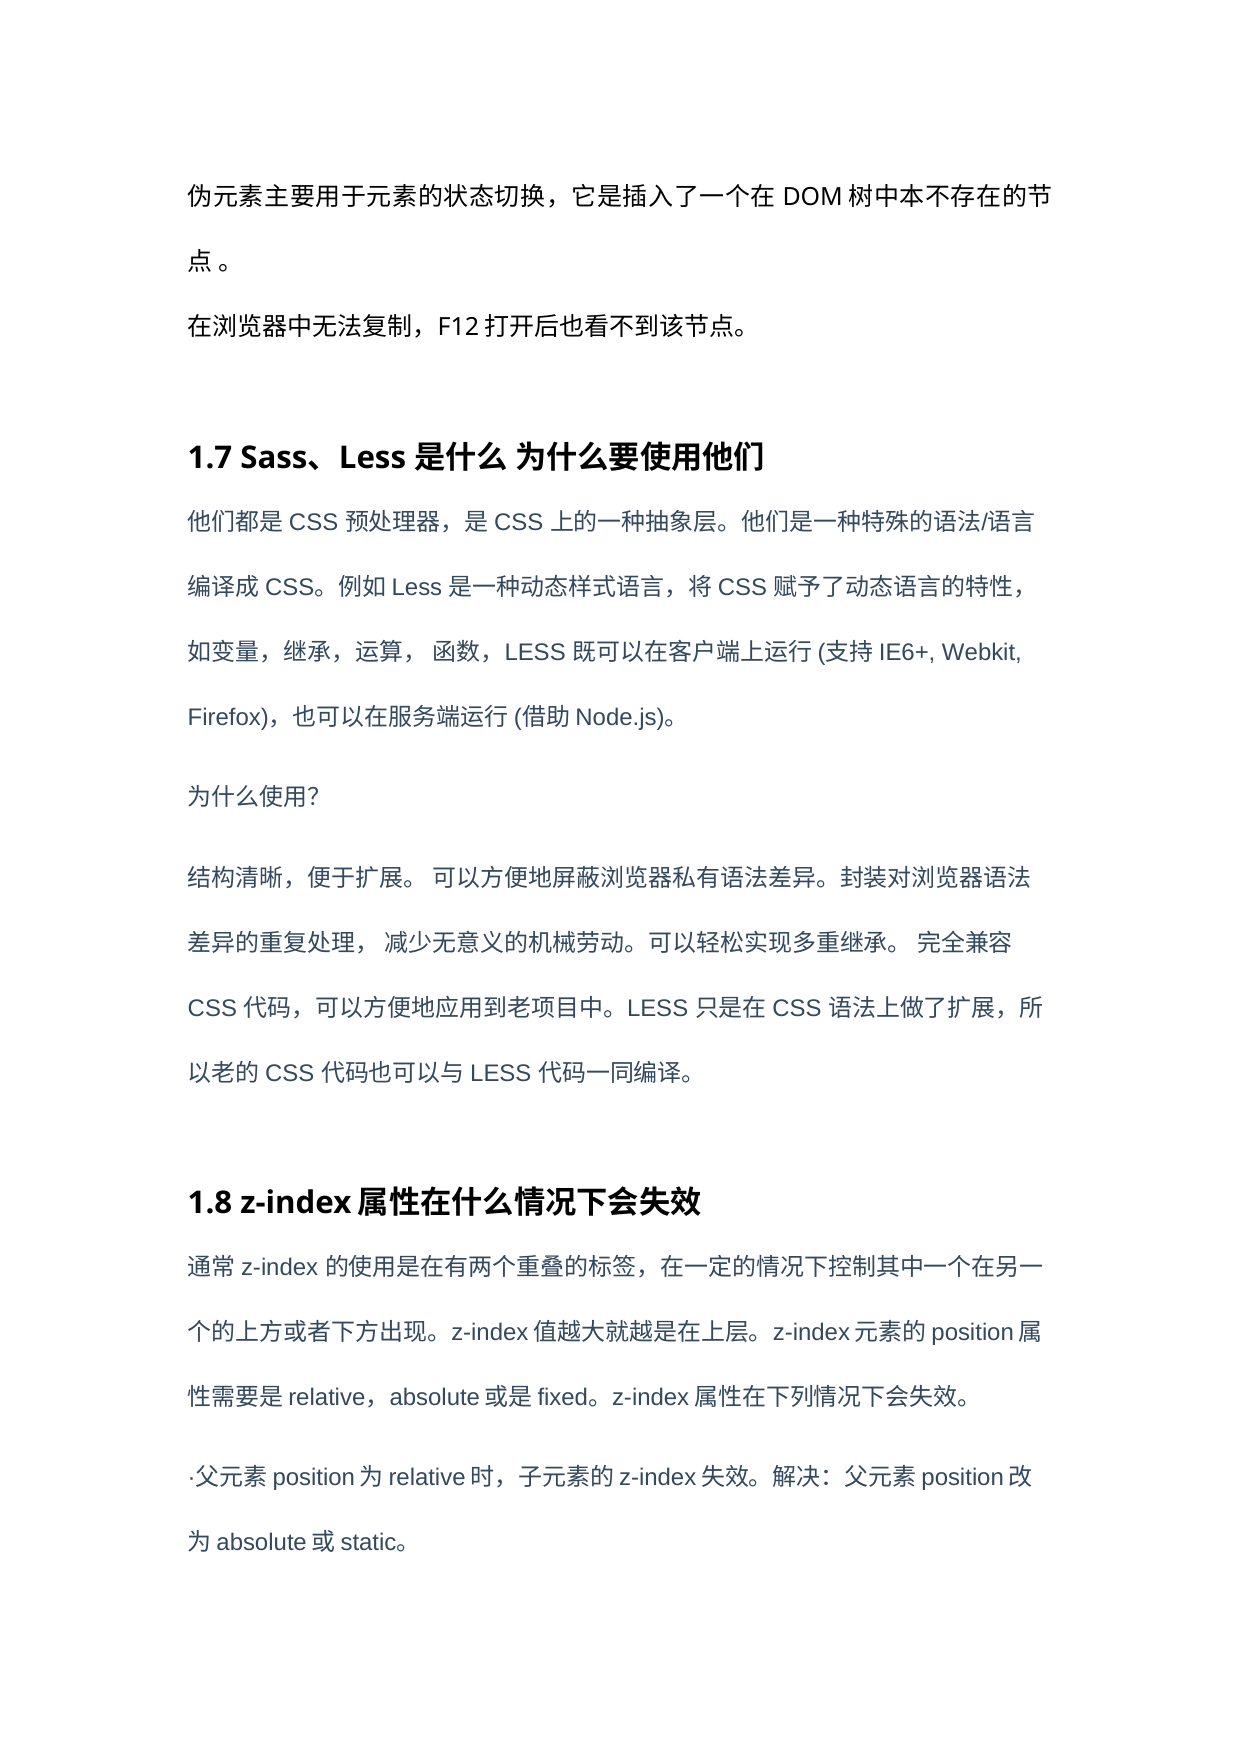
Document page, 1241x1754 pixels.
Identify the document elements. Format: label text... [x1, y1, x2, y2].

text 在浏览器中无法复制，F12打开后也看不到该节点。 [187, 292, 1053, 357]
subtitle 1.8 z-index属性在什么情况下会失效 [187, 1167, 1053, 1232]
text 结构清晰，便于扩展。 可以方便地屏蔽浏览器私有语法差异。封装对浏览器语法差异的重复处理， 减少无意义的机械劳动。可以轻松实现多重继承。 完全兼容 CSS 代码，可以方便地应用到老项目中。LESS 只是在 CSS 语法上做了扩展，所以老的 CSS 代码也可以与 LESS 代码一同编译。 [187, 843, 1053, 1103]
text ·父元素position为relative时，子元素的z-index失效。解决：父元素position改为absolute或static。 [187, 1443, 1053, 1573]
text 伪元素主要用于元素的状态切换，它是插入了一个在DOM树中本不存在的节点 。 [187, 162, 1053, 292]
text 他们都是 CSS 预处理器，是 CSS 上的一种抽象层。他们是一种特殊的语法/语言编译成 CSS。例如 Less 是一种动态样式语言，将 CSS 赋予了动态语言的特性，如变量，继承，运算， 函数，LESS 既可以在客户端上运行 (支持 IE6+, Webkit, Firefox)，也可以在服务端运行 (借助 Node.js)。 [187, 487, 1053, 747]
text 通常 z-index 的使用是在有两个重叠的标签，在一定的情况下控制其中一个在另一个的上方或者下方出现。z-index值越大就越是在上层。z-index元素的position属性需要是relative，absolute或是fixed。z-index属性在下列情况下会失效。 [187, 1232, 1053, 1427]
subtitle 1.7 Sass、Less 是什么 为什么要使用他们 [187, 422, 1053, 487]
text 为什么使用？ [187, 763, 1053, 828]
